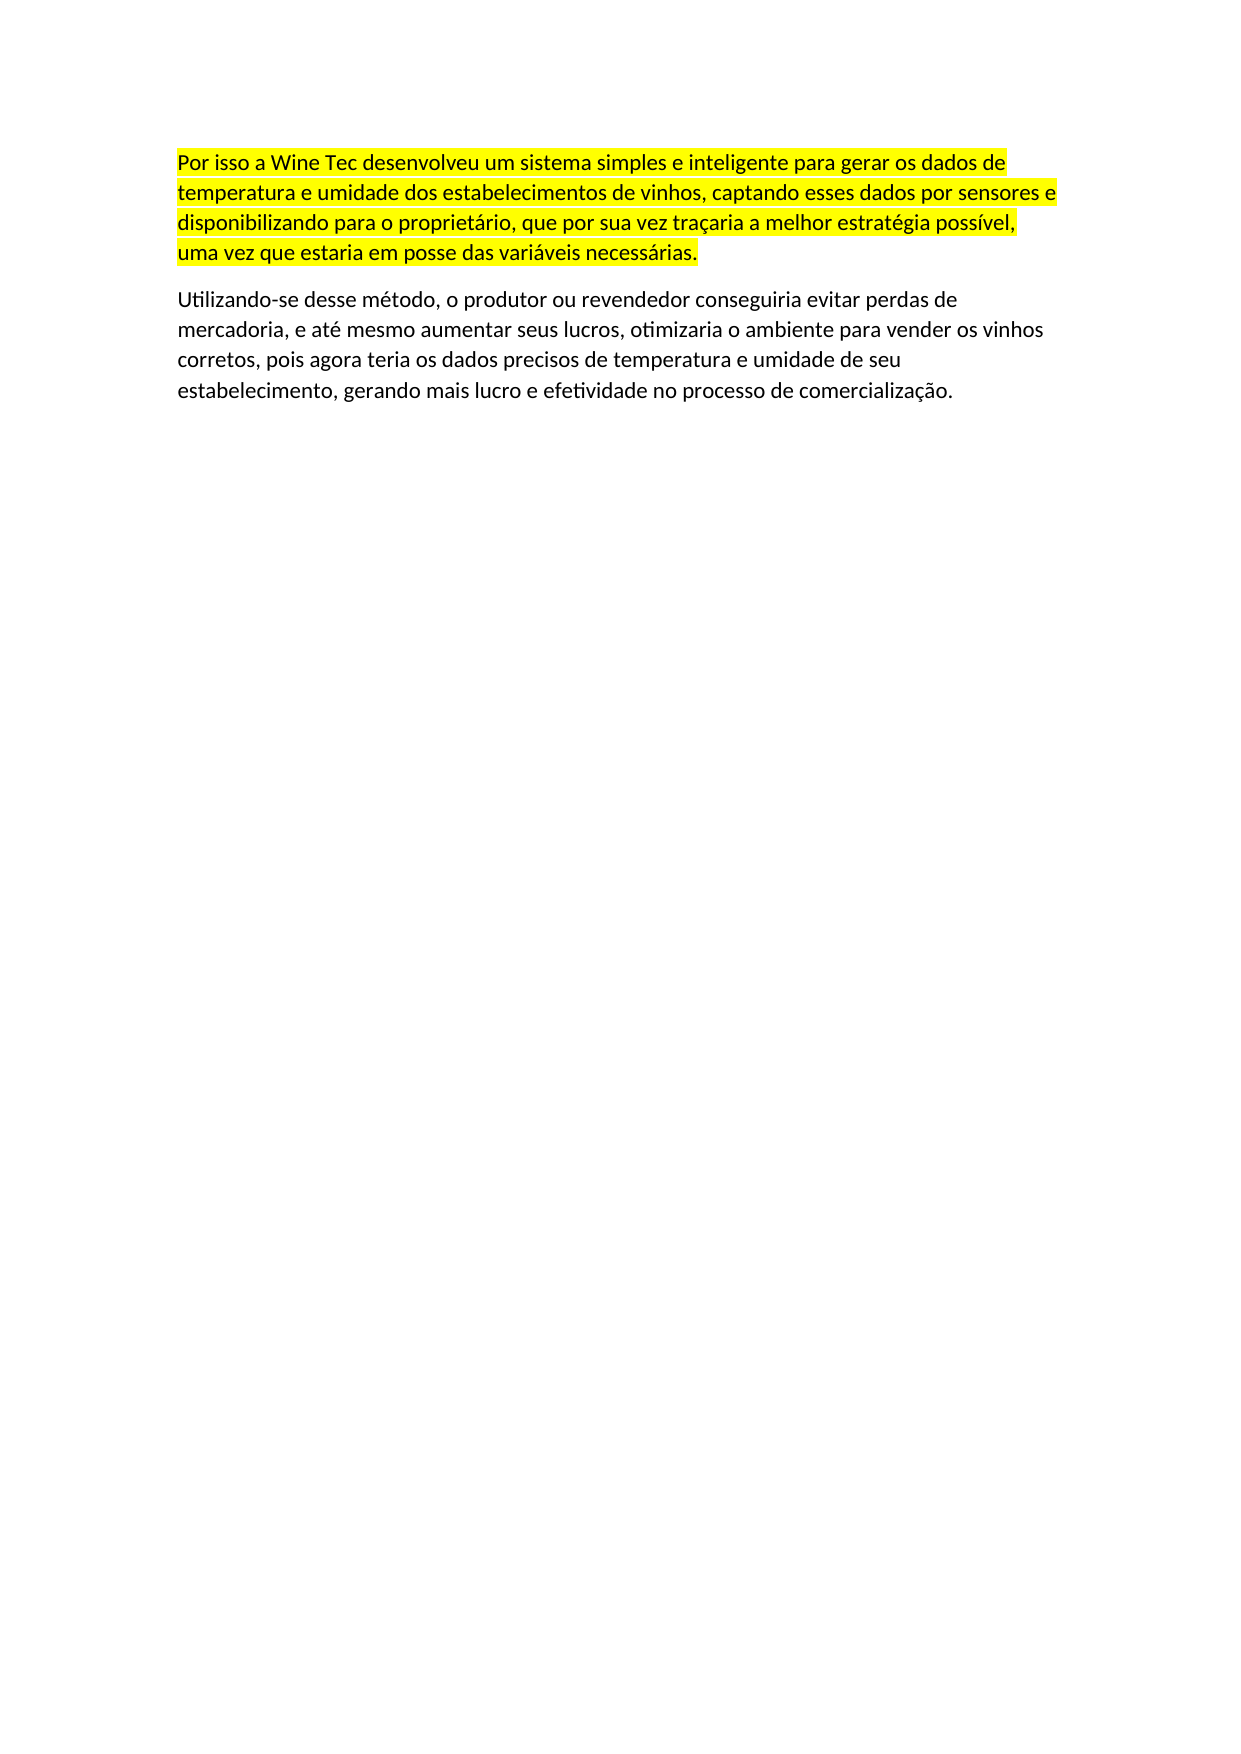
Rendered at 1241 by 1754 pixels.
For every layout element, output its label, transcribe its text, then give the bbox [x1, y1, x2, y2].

text Utilizando-se desse método, o produtor ou revendedor conseguiria evitar perdas de mercadoria, e até mesmo aumentar seus lucros, otimizaria o ambiente para vender os vinhos corretos, pois agora teria os dados precisos de temperatura e umidade de seu estabelecimento, gerando mais lucro e efetividade no processo de comercialização. [177, 285, 1063, 404]
text Por isso a Wine Tec desenvolveu um sistema simples e inteligente para gerar os dados de temperatura e umidade dos estabelecimentos de vinhos, captando esses dados por sensores e disponibilizando para o proprietário, que por sua vez traçaria a melhor estratégia possível, uma vez que estaria em posse das variáveis necessárias. [177, 148, 1063, 266]
